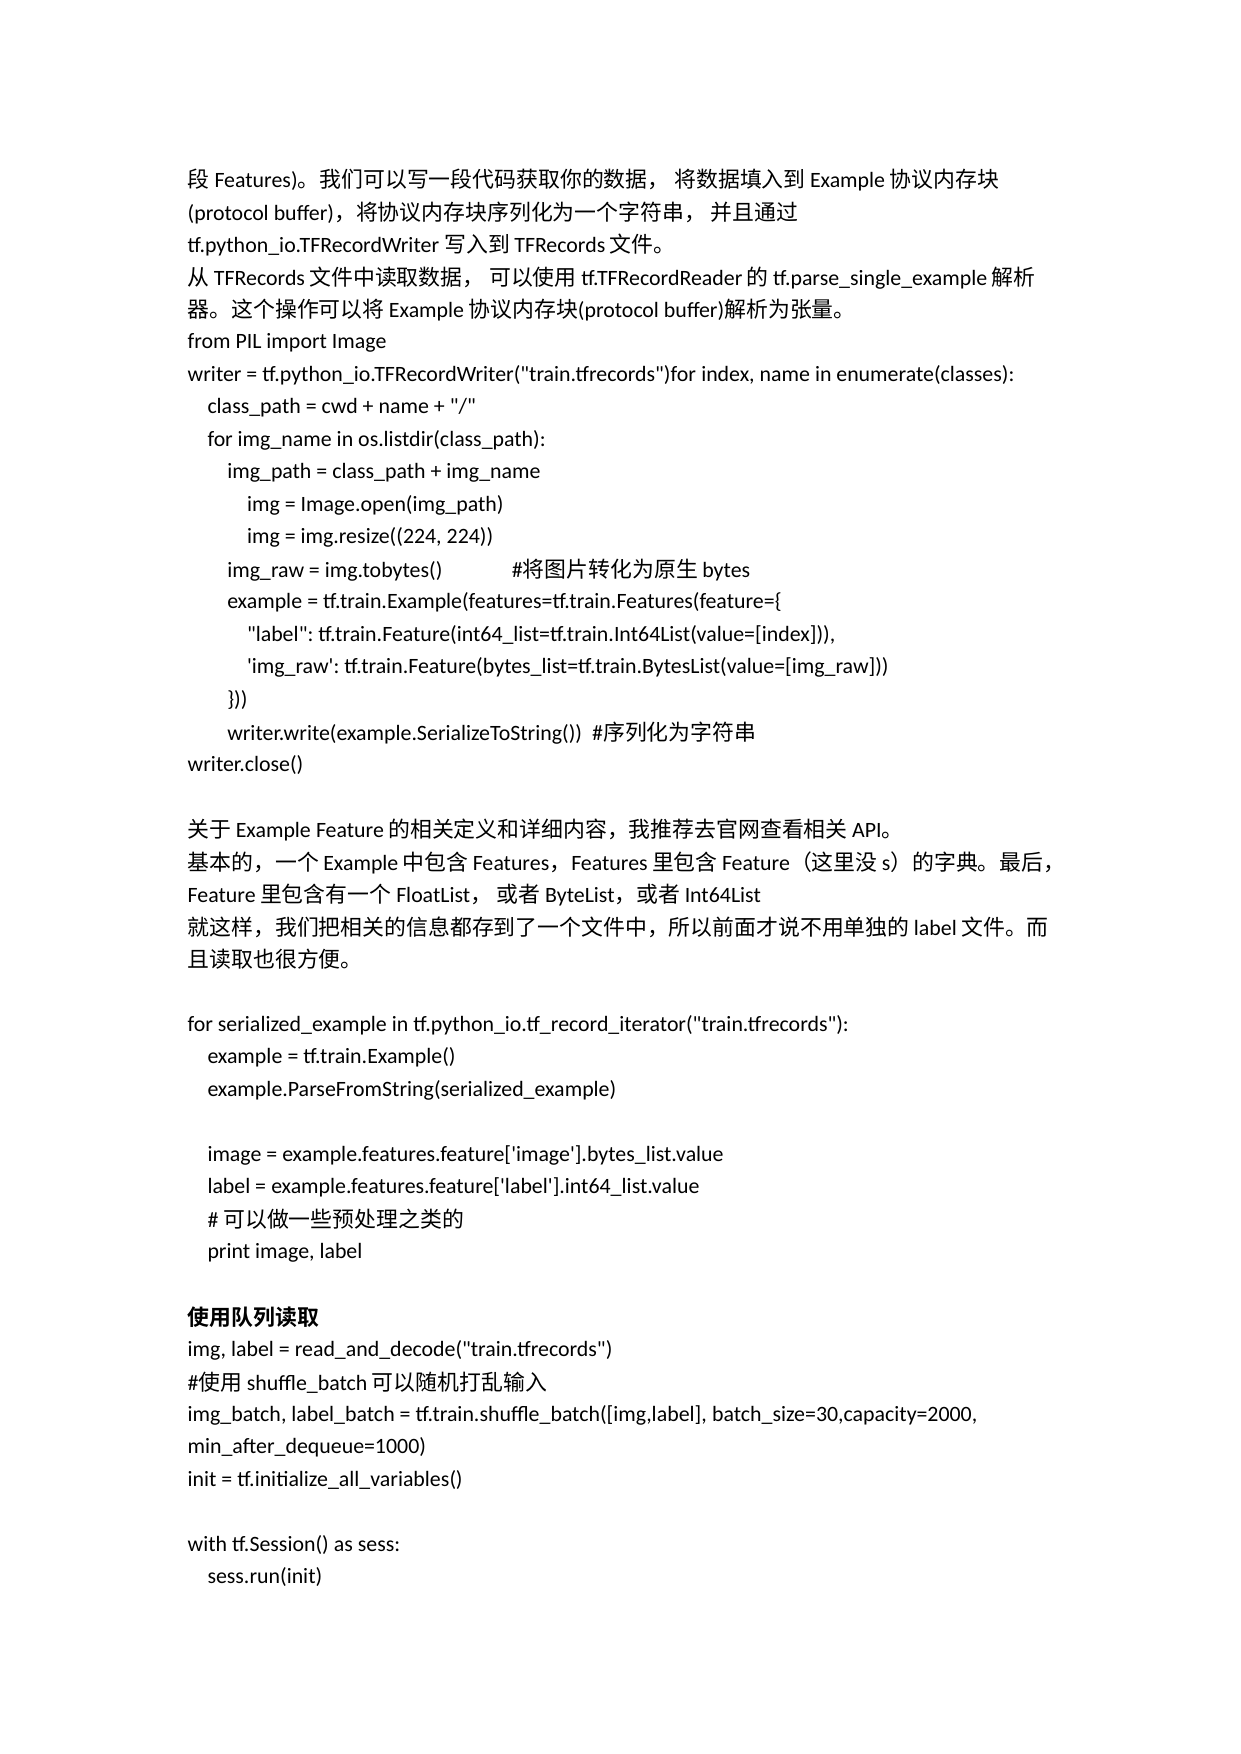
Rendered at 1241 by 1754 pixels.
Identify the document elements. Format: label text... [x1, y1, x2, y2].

text from PIL import Image [187, 324, 1053, 357]
text sess.run(init) [187, 1559, 1053, 1592]
text img, label = read_and_decode("train.tfrecords") [187, 1332, 1053, 1364]
text 从TFRecords文件中读取数据， 可以使用tf.TFRecordReader的tf.parse_single_example解析器。这个操作可以将Example协议内存块(protocol buffer)解析为张量。 [187, 259, 1053, 324]
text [187, 162, 1053, 259]
text 使用队列读取 [187, 1299, 1053, 1332]
text class_path = cwd + name + "/" [187, 389, 1053, 422]
text # 可以做一些预处理之类的 [187, 1202, 1053, 1234]
text print image, label [187, 1234, 1053, 1267]
text example = tf.train.Example(features=tf.train.Features(feature={ [187, 584, 1053, 617]
text img_raw = img.tobytes() #将图片转化为原生bytes [187, 552, 1053, 584]
text for img_name in os.listdir(class_path): [187, 422, 1053, 454]
text 基本的，一个Example中包含Features，Features里包含Feature（这里没s）的字典。最后，Feature里包含有一个 FloatList， 或者ByteList，或者Int64List [187, 844, 1053, 909]
text 就这样，我们把相关的信息都存到了一个文件中，所以前面才说不用单独的label文件。而且读取也很方便。 [187, 909, 1053, 974]
text writer.write(example.SerializeToString()) #序列化为字符串 [187, 714, 1053, 747]
text img = Image.open(img_path) [187, 487, 1053, 519]
text example.ParseFromString(serialized_example) [187, 1072, 1053, 1104]
text label = example.features.feature['label'].int64_list.value [187, 1169, 1053, 1202]
text 'img_raw': tf.train.Feature(bytes_list=tf.train.BytesList(value=[img_raw])) [187, 649, 1053, 682]
text #使用shuffle_batch可以随机打乱输入 [187, 1364, 1053, 1397]
text example = tf.train.Example() [187, 1039, 1053, 1072]
text img_path = class_path + img_name [187, 454, 1053, 487]
text writer.close() [187, 747, 1053, 779]
text img = img.resize((224, 224)) [187, 519, 1053, 552]
text 关于Example Feature的相关定义和详细内容，我推荐去官网查看相关API。 [187, 812, 1053, 844]
text with tf.Session() as sess: [187, 1527, 1053, 1559]
text img_batch, label_batch = tf.train.shuffle_batch([img,label], batch_size=30,capacity=2000, min_after_dequeue=1000) [187, 1397, 1053, 1462]
text writer = tf.python_io.TFRecordWriter("train.tfrecords")for index, name in enumerate(classes): [187, 357, 1053, 389]
text for serialized_example in tf.python_io.tf_record_iterator("train.tfrecords"): [187, 1007, 1053, 1039]
text init = tf.initialize_all_variables() [187, 1462, 1053, 1494]
text image = example.features.feature['image'].bytes_list.value [187, 1137, 1053, 1169]
text })) [187, 682, 1053, 714]
text "label": tf.train.Feature(int64_list=tf.train.Int64List(value=[index])), [187, 617, 1053, 649]
